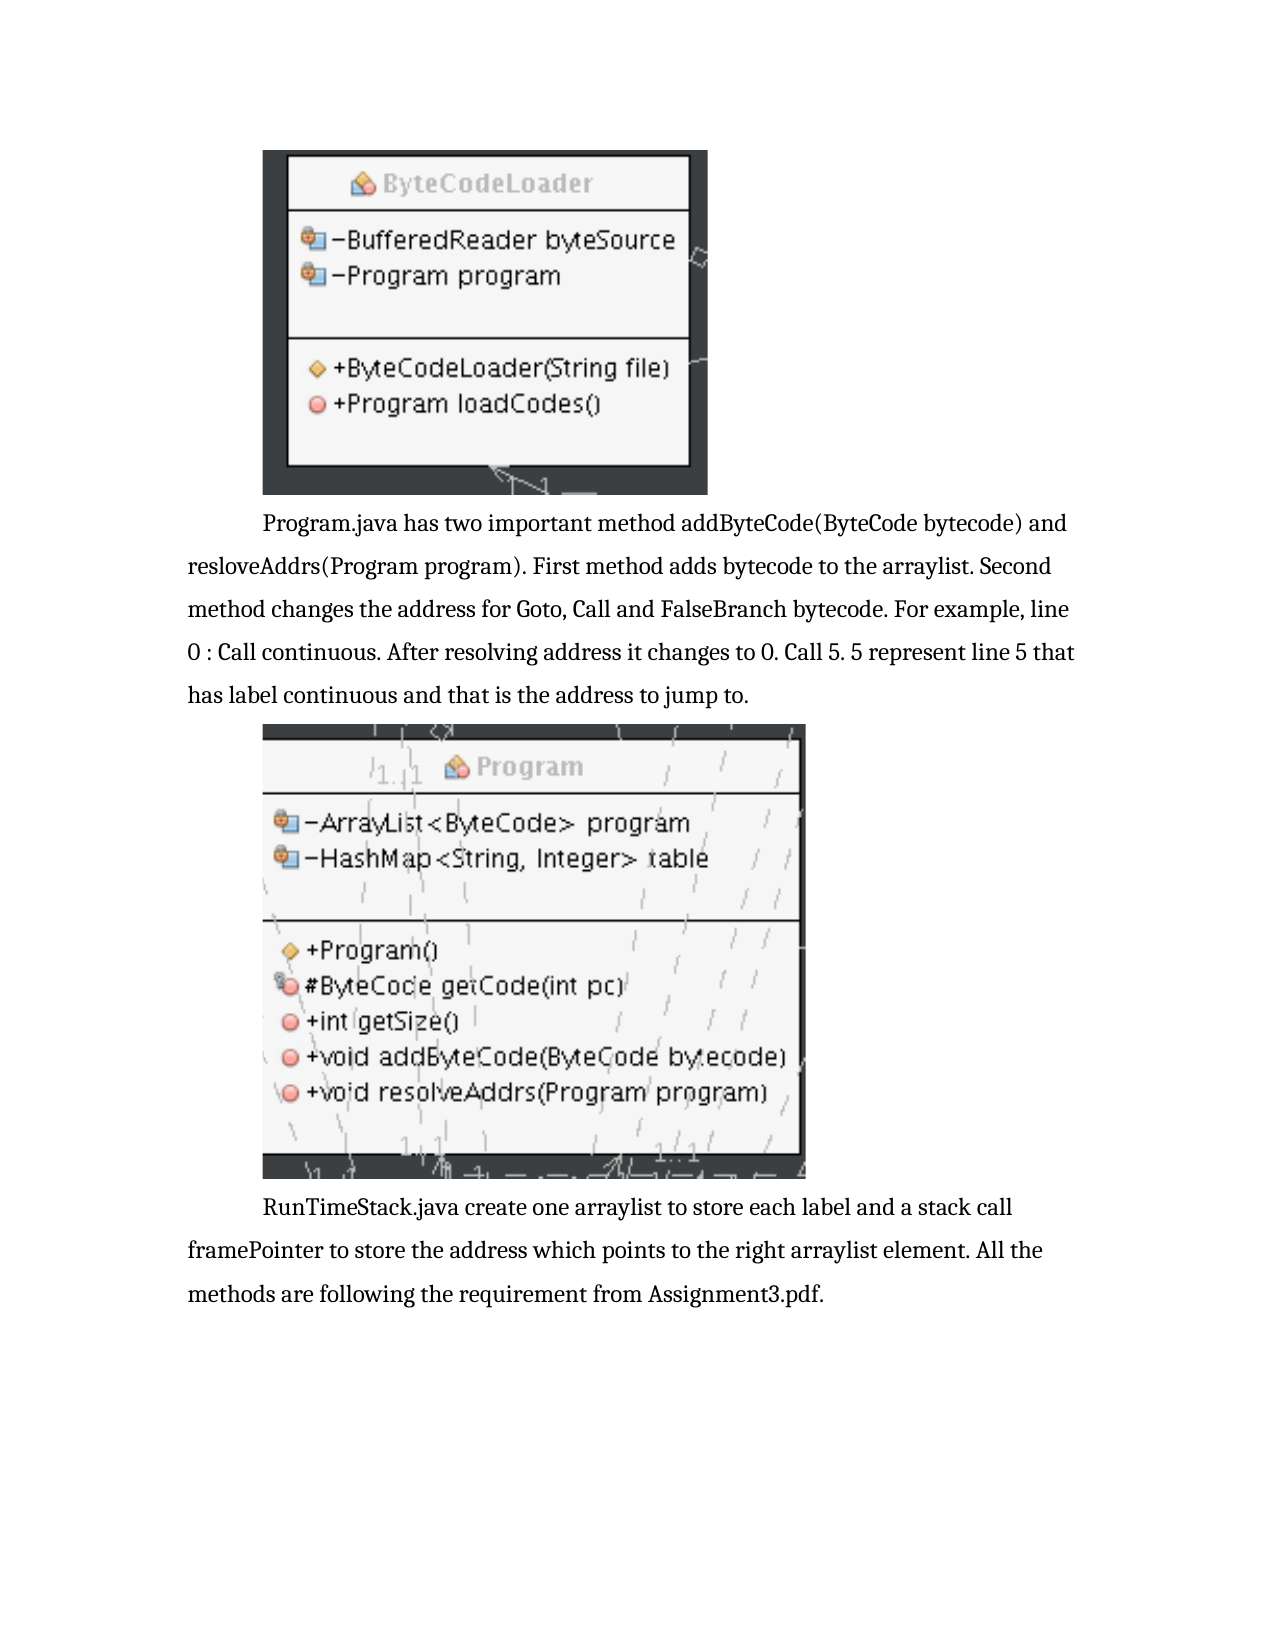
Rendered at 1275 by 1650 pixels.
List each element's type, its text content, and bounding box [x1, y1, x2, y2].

text Program.java has two important method addByteCode(ByteCode bytecode) and resloveAddrs(Program program). First method adds bytecode to the arraylist. Second method changes the address for Goto, Call and FalseBranch bytecode. For example, line 0 : Call continuous. After resolving address it changes to 0. Call 5. 5 represent line 5 that has label continuous and that is the address to jump to. [187, 508, 1087, 710]
text RunTimeStack.java create one arraylist to store each label and a stack call framePointer to store the address which points to the right arraylist element. All the methods are following the requirement from Assignment3.pdf. [187, 1193, 1087, 1308]
picture [262, 724, 806, 1179]
picture [262, 150, 708, 495]
